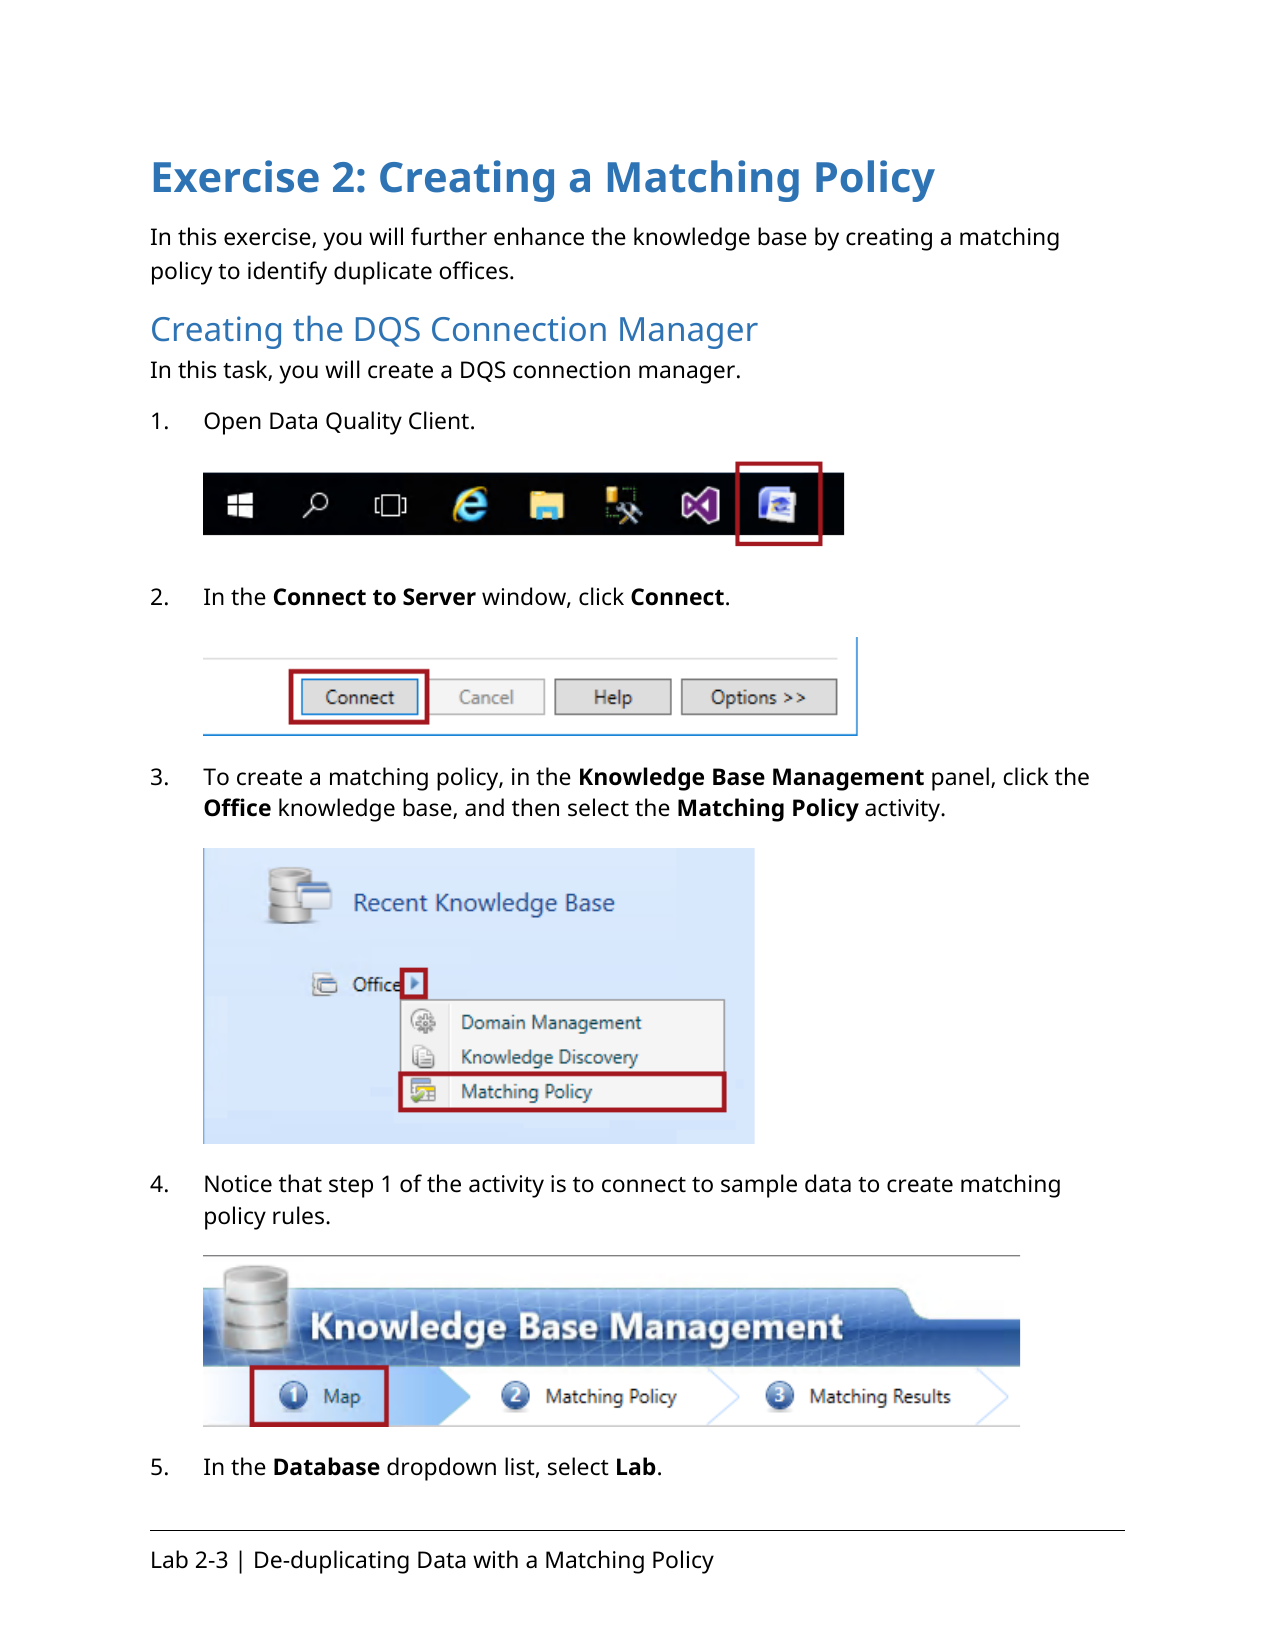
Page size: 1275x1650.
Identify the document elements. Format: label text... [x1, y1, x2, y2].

text In the Database dropdown list, select Lab. [150, 1451, 1125, 1482]
subtitle Creating the DQS Connection Manager [150, 305, 1125, 351]
picture [203, 848, 755, 1144]
picture [203, 1255, 1021, 1427]
text In this task, you will create a DQS connection manager. [150, 354, 1125, 386]
text In the Connect to Server window, click Connect. [150, 581, 1125, 612]
picture [203, 637, 858, 736]
text Notice that step 1 of the activity is to connect to sample data to create matching policy rules. [150, 1168, 1125, 1231]
text In this exercise, you will further enhance the knowledge base by creating a matching policy to identify duplicate offices. [150, 221, 1125, 286]
subtitle Exercise 2: Creating a Matching Policy [150, 147, 1125, 204]
picture [203, 461, 845, 556]
text To create a matching policy, in the Knowledge Base Management panel, click the Office knowledge base, and then select the Matching Policy activity. [150, 761, 1125, 823]
list Open Data Quality Client. [150, 405, 1125, 436]
